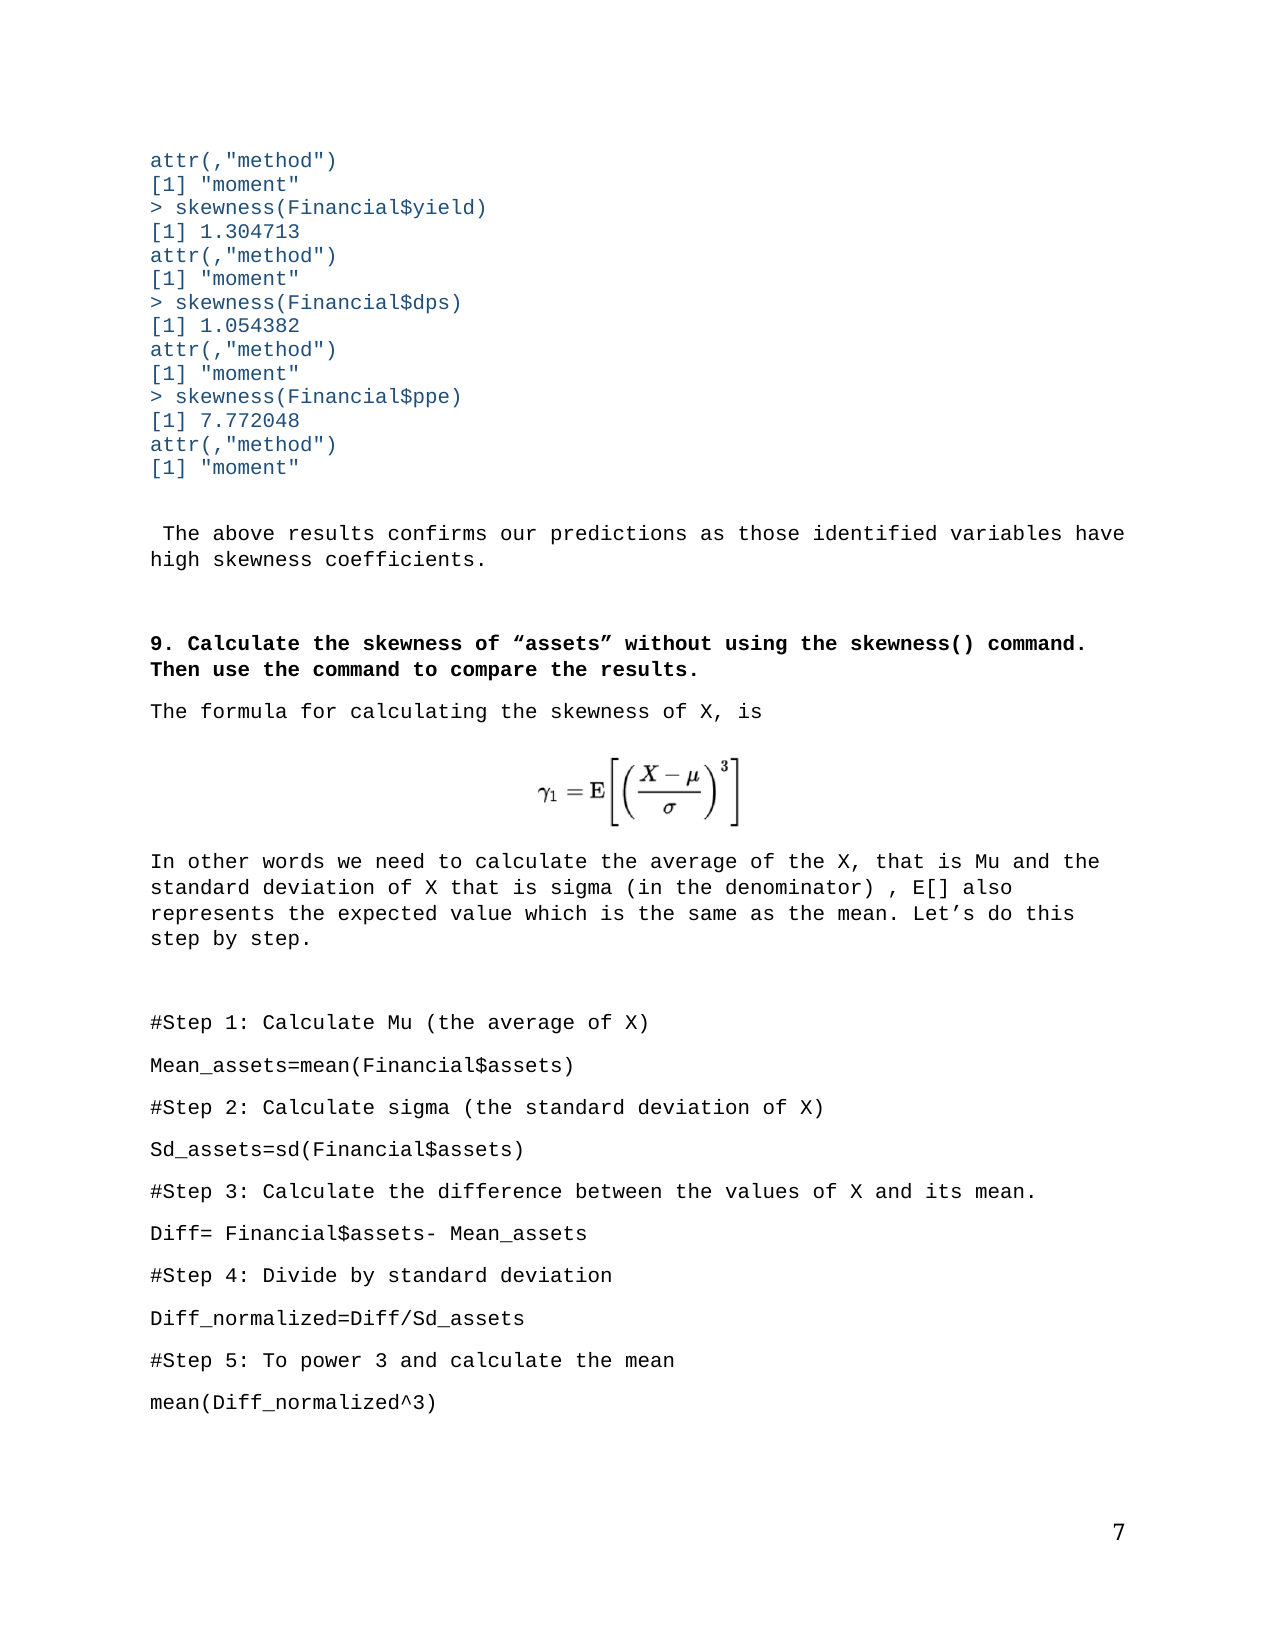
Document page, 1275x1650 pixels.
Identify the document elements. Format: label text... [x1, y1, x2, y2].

text [1] 7.772048 [150, 410, 1125, 434]
text Diff_normalized=Diff/Sd_assets [150, 1308, 1125, 1331]
text mean(Diff_normalized^3) [150, 1392, 1125, 1416]
text 9. Calculate the skewness of “assets” without using the skewness() command. Then use the command to compare the results. [150, 633, 1125, 682]
text The formula for calculating the skewness of X, is [150, 701, 1125, 724]
text [1] "moment" [150, 268, 1125, 292]
text Sd_assets=sd(Financial$assets) [150, 1139, 1125, 1163]
text #Step 2: Calculate sigma (the standard deviation of X) [150, 1097, 1125, 1120]
text > skewness(Financial$ppe) [150, 386, 1125, 410]
text Diff= Financial$assets- Mean_assets [150, 1223, 1125, 1247]
text #Step 4: Divide by standard deviation [150, 1266, 1125, 1289]
text [1] "moment" [150, 174, 1125, 197]
text attr(,"method") [150, 434, 1125, 457]
picture [533, 743, 742, 833]
text In other words we need to calculate the average of the X, that is Mu and the standard deviation of X that is sigma (in the denominator) , E[] also represents the expected value which is the same as the mean. Let’s do this step by step. [150, 851, 1125, 952]
text Mean_assets=mean(Financial$assets) [150, 1054, 1125, 1078]
text attr(,"method") [150, 244, 1125, 268]
text #Step 1: Calculate Mu (the average of X) [150, 1012, 1125, 1036]
text attr(,"method") [150, 150, 1125, 174]
text [1] 1.054382 [150, 316, 1125, 339]
text The above results confirms our predictions as those identified variables have high skewness coefficients. [150, 523, 1125, 572]
text [1] 1.304713 [150, 221, 1125, 244]
text > skewness(Financial$yield) [150, 197, 1125, 221]
text [1] "moment" [150, 363, 1125, 386]
text #Step 5: To power 3 and calculate the mean [150, 1350, 1125, 1373]
text [1] "moment" [150, 457, 1125, 481]
text #Step 3: Calculate the difference between the values of X and its mean. [150, 1181, 1125, 1205]
text > skewness(Financial$dps) [150, 292, 1125, 316]
text attr(,"method") [150, 339, 1125, 363]
